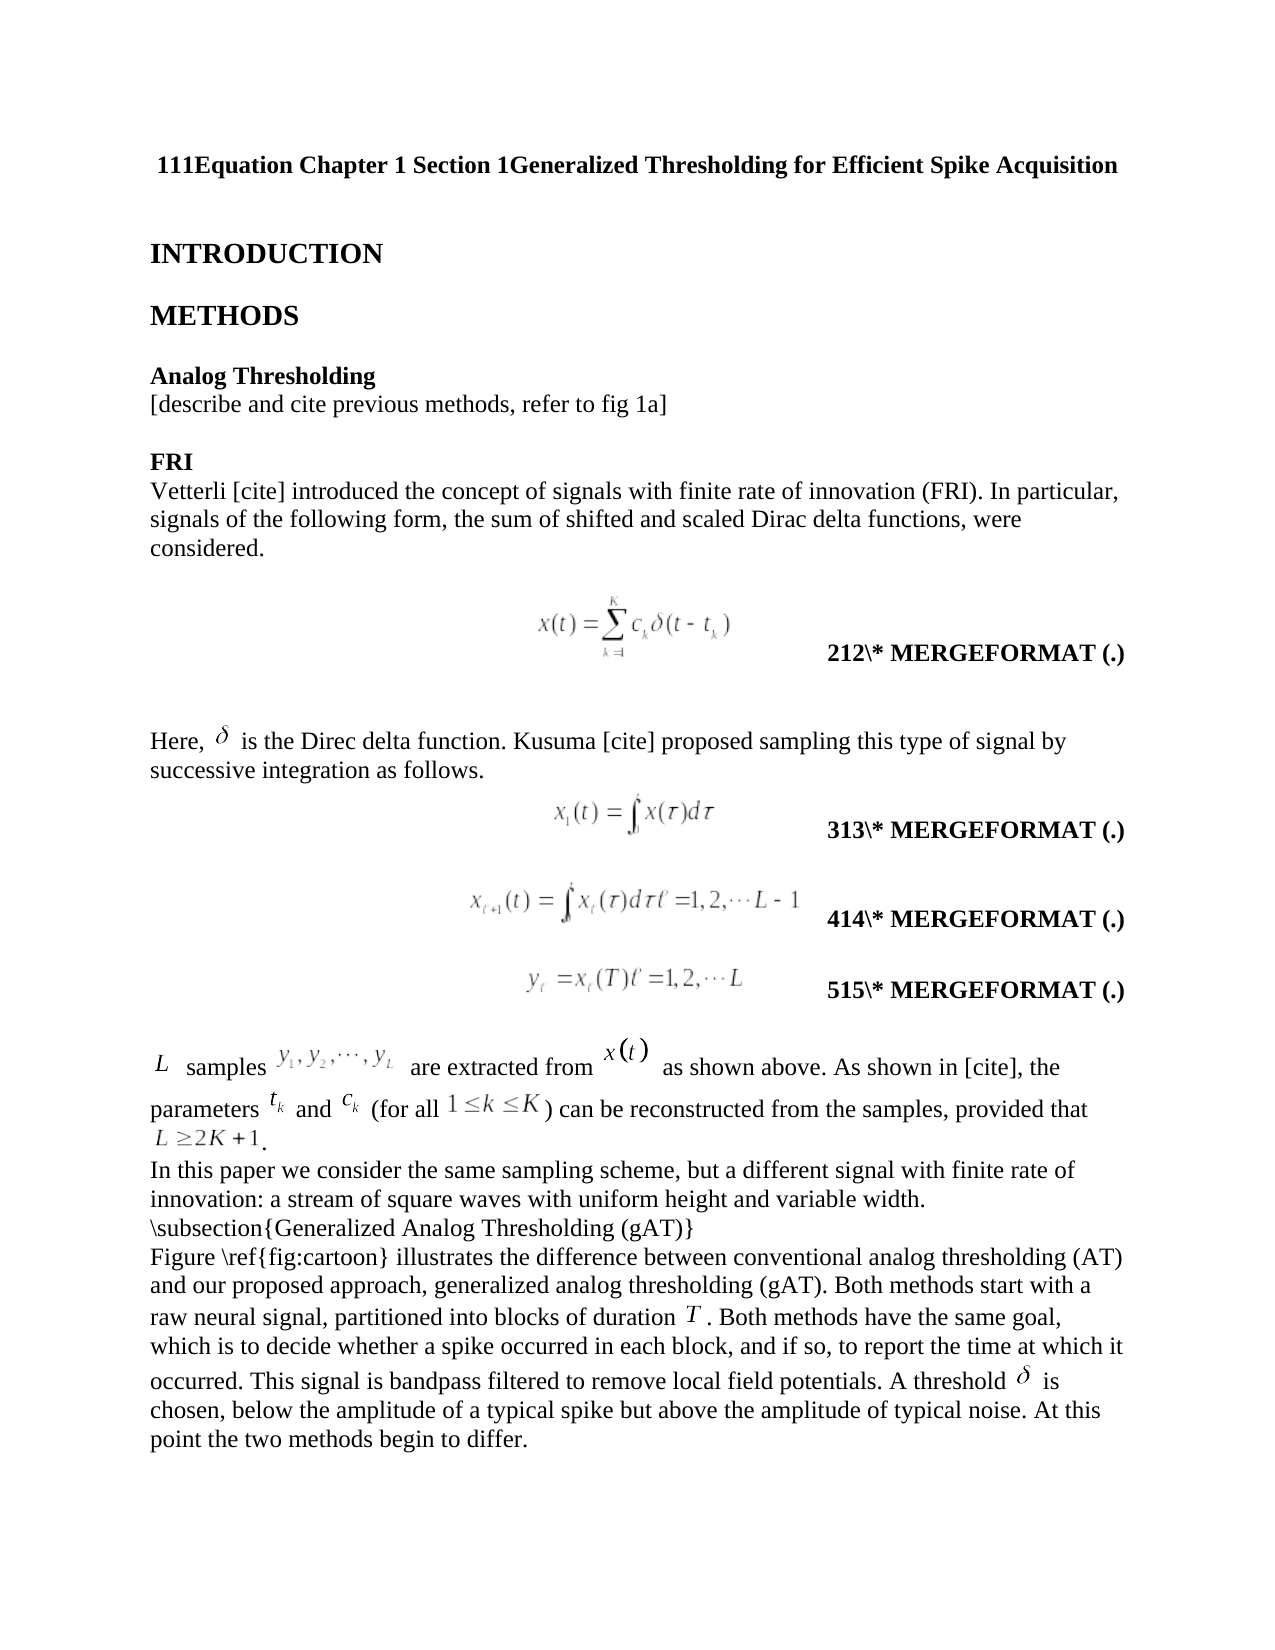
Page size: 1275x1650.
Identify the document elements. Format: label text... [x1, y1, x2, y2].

text [describe and cite previous methods, refer to fig 1a] [150, 389, 1125, 418]
text INTRODUCTION [150, 236, 1125, 270]
text METHODS [150, 298, 1125, 332]
text Figure \ref{fig:cartoon} illustrates the difference between conventional analog thresholding (AT) and our proposed approach, generalized analog thresholding (gAT). Both methods start with a raw neural signal, partitioned into blocks of duration . Both methods have the same goal, which is to decide whether a spike occurred in each block, and if so, to report the time at which it occurred. This signal is bandpass filtered to remove local field potentials. A threshold is chosen, below the amplitude of a typical spike but above the amplitude of typical noise. At this point the two methods begin to differ. [150, 1242, 1125, 1452]
text In this paper we consider the same sampling scheme, but a different signal with finite rate of innovation: a stream of square waves with uniform height and variable width. [150, 1155, 1125, 1213]
text \subsection{Generalized Analog Thresholding (gAT)} [150, 1213, 1125, 1242]
text FRI [150, 447, 1125, 476]
text Here, is the Direc delta function. Kusuma [cite] proposed sampling this type of signal by successive integration as follows. [150, 719, 1125, 783]
text samples are extracted from as shown above. As shown in [cite], the parameters and (for all ) can be reconstructed from the samples, provided that . [150, 1033, 1125, 1155]
text Vetterli [cite] introduced the concept of signals with finite rate of innovation (FRI). In particular, signals of the following form, the sum of shifted and scaled Dirac delta functions, were considered. [150, 476, 1125, 562]
text Generalized Thresholding for Efficient Spike Acquisition [150, 150, 1125, 179]
text Analog Thresholding [150, 361, 1125, 389]
